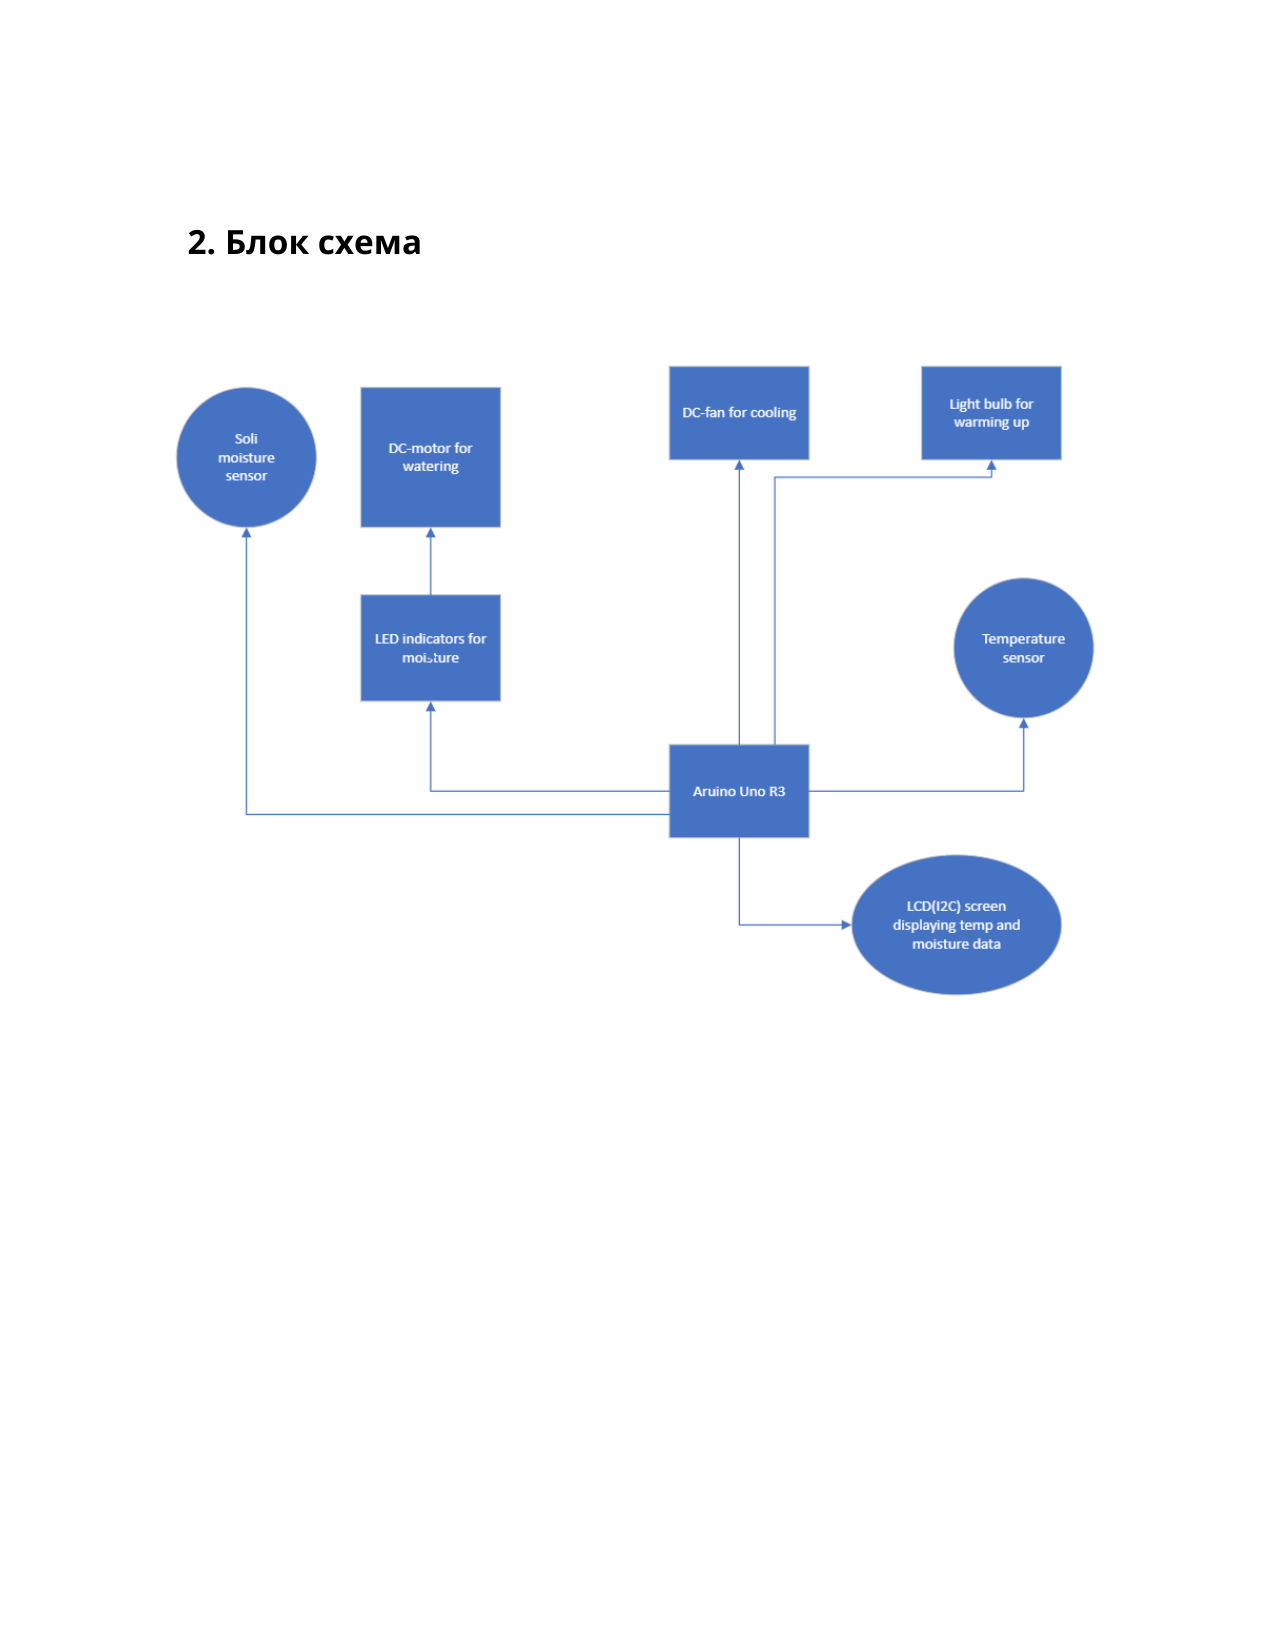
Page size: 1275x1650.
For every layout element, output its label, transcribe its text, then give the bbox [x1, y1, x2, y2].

picture [150, 311, 1125, 1013]
subtitle Блок схема [187, 219, 1125, 264]
